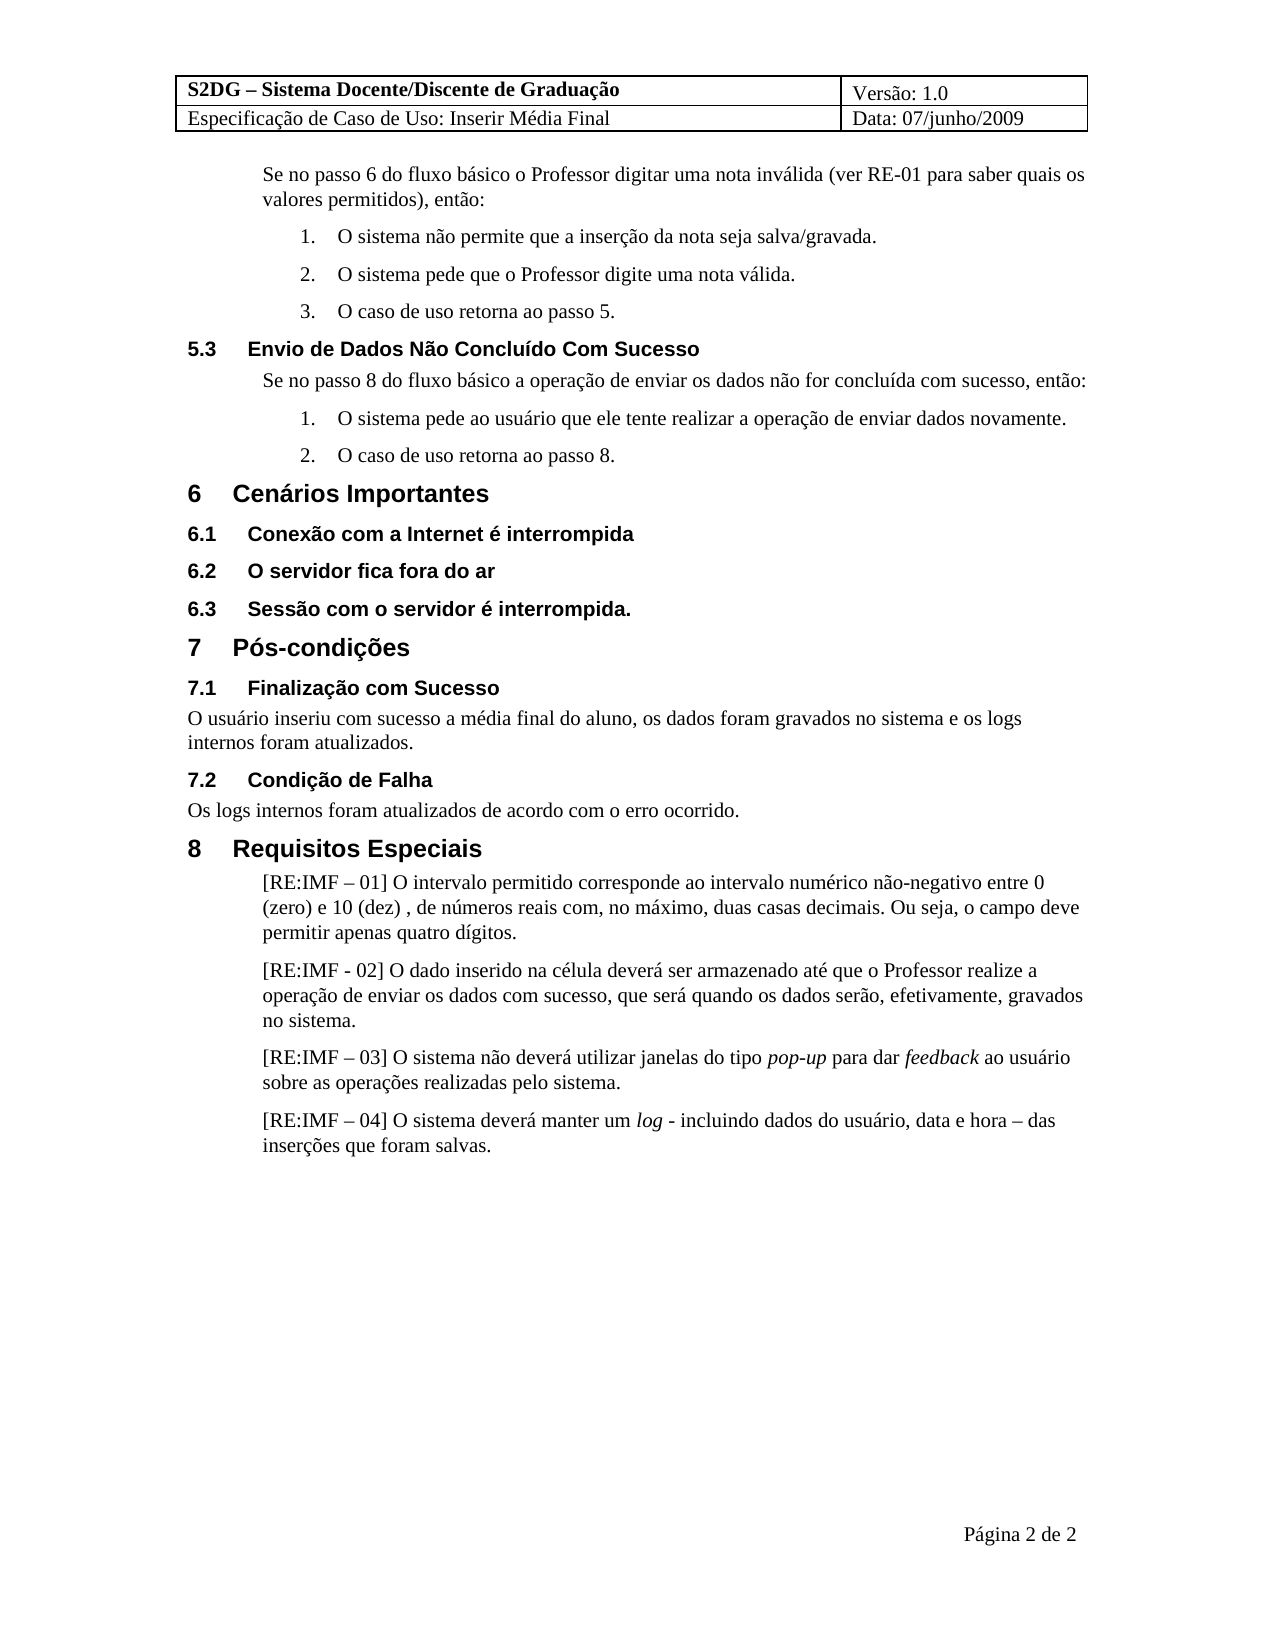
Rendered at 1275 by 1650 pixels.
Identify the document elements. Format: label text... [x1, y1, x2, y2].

list O caso de uso retorna ao passo 8. [300, 442, 1087, 467]
text [RE:IMF – 04] O sistema deverá manter um log - incluindo dados do usuário, data e hora – das inserções que foram salvas. [262, 1107, 1087, 1157]
text [RE:IMF – 01] O intervalo permitido corresponde ao intervalo numérico não-negativo entre 0 (zero) e 10 (dez) , de números reais com, no máximo, duas casas decimais. Ou seja, o campo deve permitir apenas quatro dígitos. [262, 869, 1087, 944]
subtitle Requisitos Especiais [187, 834, 1087, 863]
subtitle Condição de Falha [187, 766, 1087, 791]
text [RE:IMF – 03] O sistema não deverá utilizar janelas do tipo pop-up para dar feedback ao usuário sobre as operações realizadas pelo sistema. [262, 1044, 1087, 1094]
subtitle Sessão com o servidor é interrompida. [187, 596, 1087, 621]
subtitle Finalização com Sucesso [187, 674, 1087, 699]
text Se no passo 8 do fluxo básico a operação de enviar os dados não for concluída com sucesso, então: [262, 367, 1087, 392]
list O sistema não permite que a inserção da nota seja salva/gravada. [300, 223, 1087, 248]
text Os logs internos foram atualizados de acordo com o erro ocorrido. [187, 798, 1087, 822]
subtitle Cenários Importantes [187, 479, 1087, 508]
text Se no passo 6 do fluxo básico o Professor digitar uma nota inválida (ver RE-01 para saber quais os valores permitidos), então: [262, 161, 1087, 211]
subtitle Conexão com a Internet é interrompida [187, 521, 1087, 546]
subtitle Pós-condições [187, 633, 1087, 662]
list O sistema pede que o Professor digite uma nota válida. [300, 261, 1087, 286]
text O usuário inseriu com sucesso a média final do aluno, os dados foram gravados no sistema e os logs internos foram atualizados. [187, 706, 1087, 754]
subtitle Envio de Dados Não Concluído Com Sucesso [187, 336, 1087, 361]
list O caso de uso retorna ao passo 5. [300, 298, 1087, 323]
text [RE:IMF - 02] O dado inserido na célula deverá ser armazenado até que o Professor realize a operação de enviar os dados com sucesso, que será quando os dados serão, efetivamente, gravados no sistema. [262, 957, 1087, 1032]
subtitle O servidor fica fora do ar [187, 558, 1087, 583]
list O sistema pede ao usuário que ele tente realizar a operação de enviar dados novamente. [300, 404, 1087, 429]
